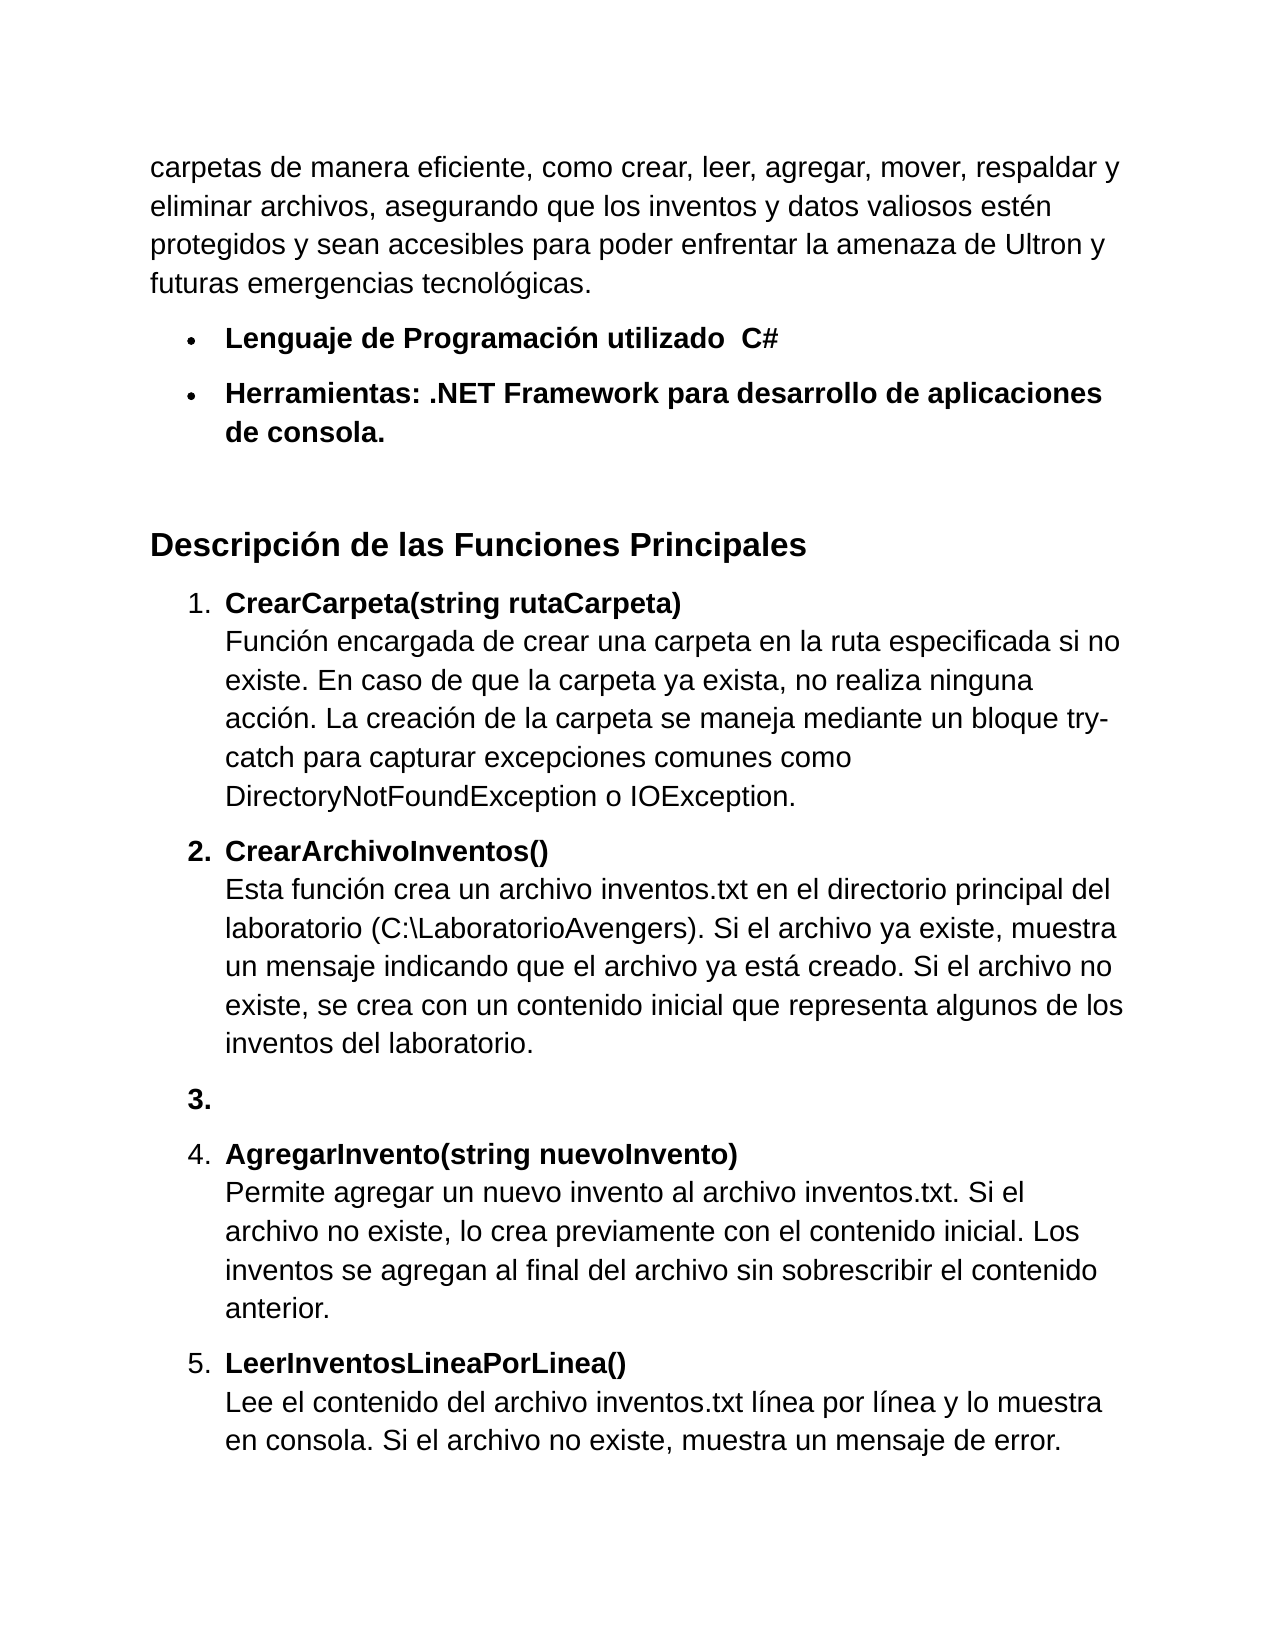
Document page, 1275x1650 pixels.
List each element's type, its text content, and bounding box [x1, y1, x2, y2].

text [150, 150, 1125, 299]
list CrearCarpeta(string rutaCarpeta) Función encargada de crear una carpeta en la ruta especificada si no existe. En caso de que la carpeta ya exista, no realiza ninguna acción. La creación de la carpeta se maneja mediante un bloque try-catch para capturar excepciones comunes como DirectoryNotFoundException o IOException. [187, 586, 1125, 812]
list Herramientas: .NET Framework para desarrollo de aplicaciones de consola. [187, 376, 1125, 448]
list AgregarInvento(string nuevoInvento) Permite agregar un nuevo invento al archivo inventos.txt. Si el archivo no existe, lo crea previamente con el contenido inicial. Los inventos se agregan al final del archivo sin sobrescribir el contenido anterior. [187, 1137, 1125, 1324]
text Descripción de las Funciones Principales [150, 525, 1125, 563]
list LeerInventosLineaPorLinea() Lee el contenido del archivo inventos.txt línea por línea y lo muestra en consola. Si el archivo no existe, muestra un mensaje de error. [187, 1346, 1125, 1457]
list Lenguaje de Programación utilizado C# [187, 321, 1125, 354]
list CrearArchivoInventos() Esta función crea un archivo inventos.txt en el directorio principal del laboratorio (C:\LaboratorioAvengers). Si el archivo ya existe, muestra un mensaje indicando que el archivo ya está creado. Si el archivo no existe, se crea con un contenido inicial que representa algunos de los inventos del laboratorio. [187, 834, 1125, 1060]
